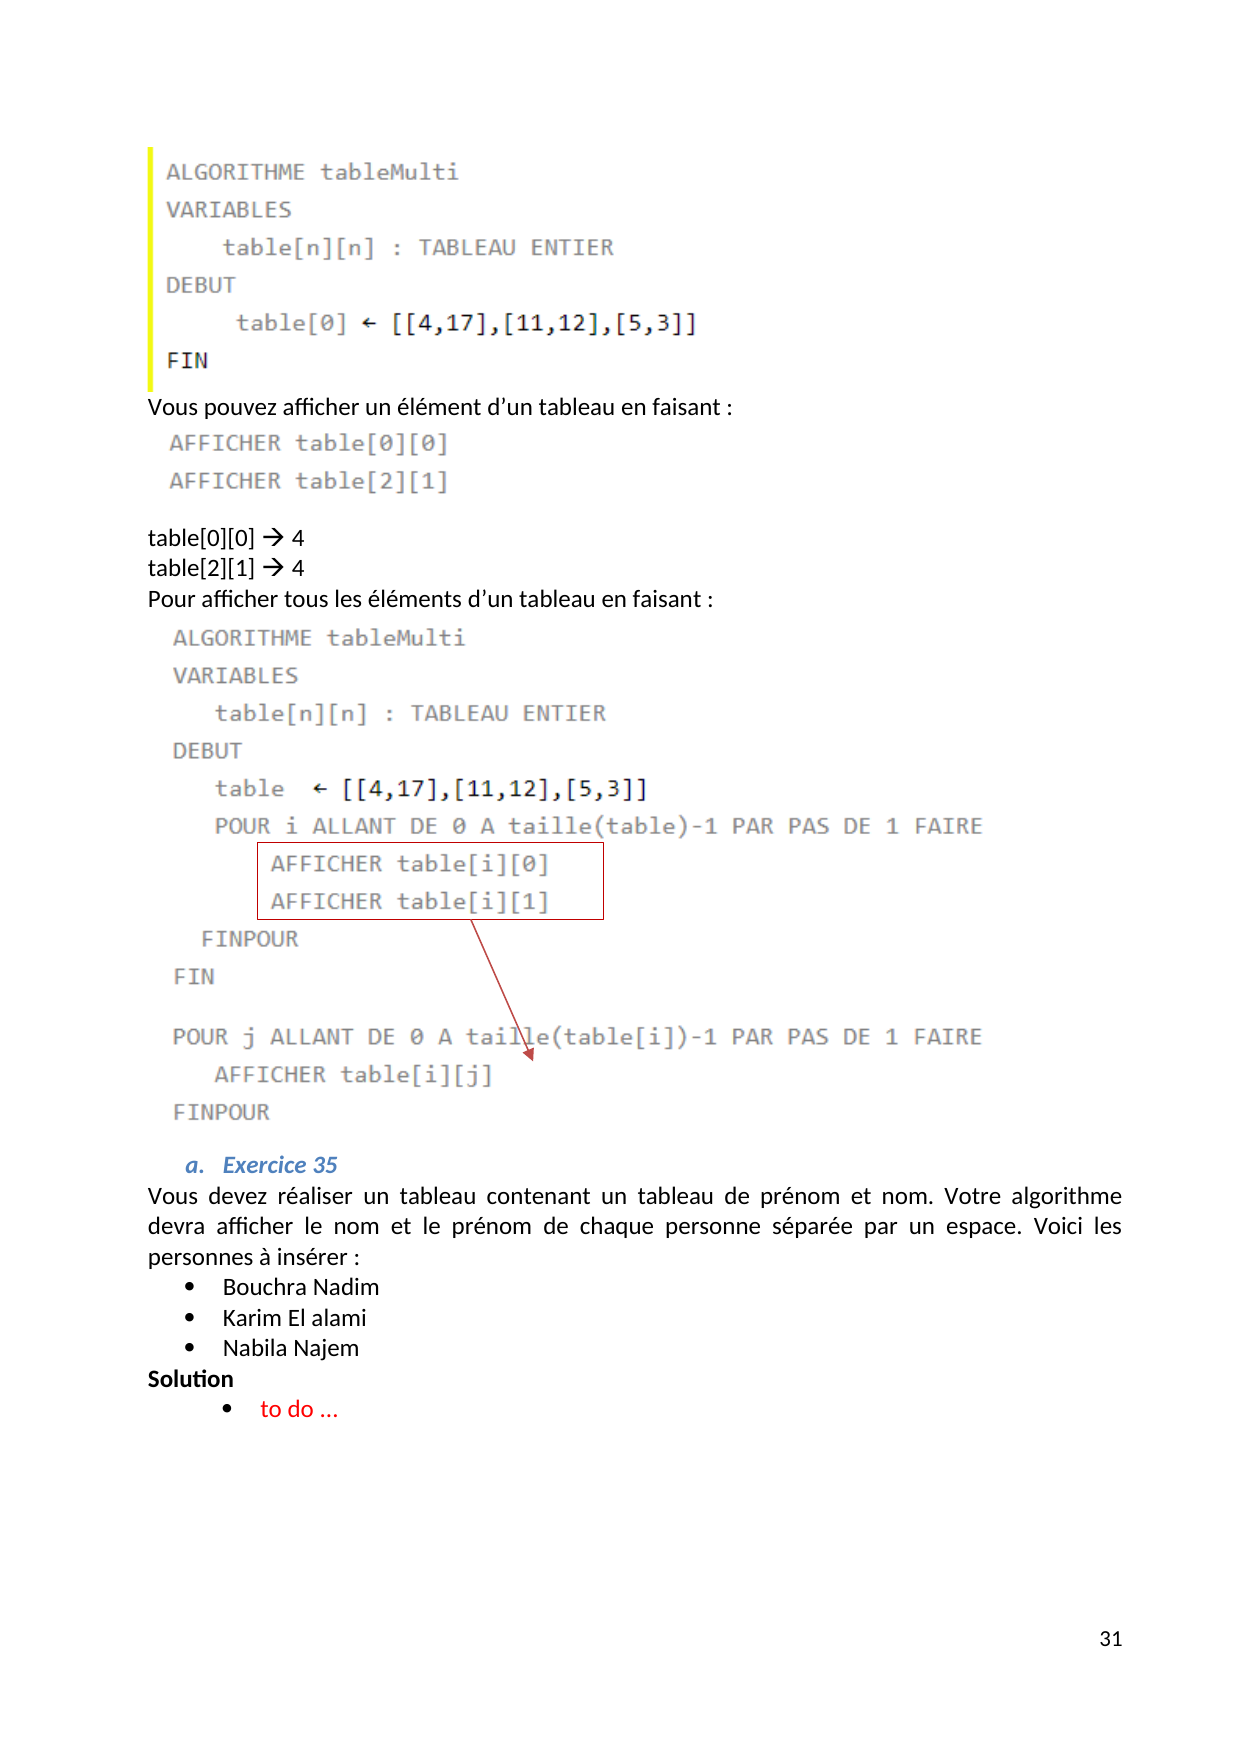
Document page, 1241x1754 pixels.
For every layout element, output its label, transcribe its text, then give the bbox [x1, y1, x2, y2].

text Vous pouvez afficher un élément d’un tableau en faisant : [148, 391, 1122, 422]
text table[2][1] 4 [148, 552, 1122, 583]
text Vous devez réaliser un tableau contenant un tableau de prénom et nom. Votre algorithme devra afficher le nom et le prénom de chaque personne séparée par un espace. Voici les personnes à insérer : [148, 1180, 1122, 1271]
list Bouchra Nadim [185, 1271, 1122, 1302]
list Nabila Najem [185, 1332, 1122, 1363]
picture [147, 421, 501, 522]
list Karim El alami [185, 1302, 1122, 1332]
picture [147, 147, 772, 392]
text Pour afficher tous les éléments d’un tableau en faisant : [148, 583, 1122, 613]
text Solution [148, 1363, 1122, 1393]
list to do ... [223, 1393, 1122, 1424]
subtitle Exercice 35 [185, 1149, 1122, 1180]
text table[0][0] 4 [148, 522, 1122, 552]
picture [147, 613, 1073, 1150]
